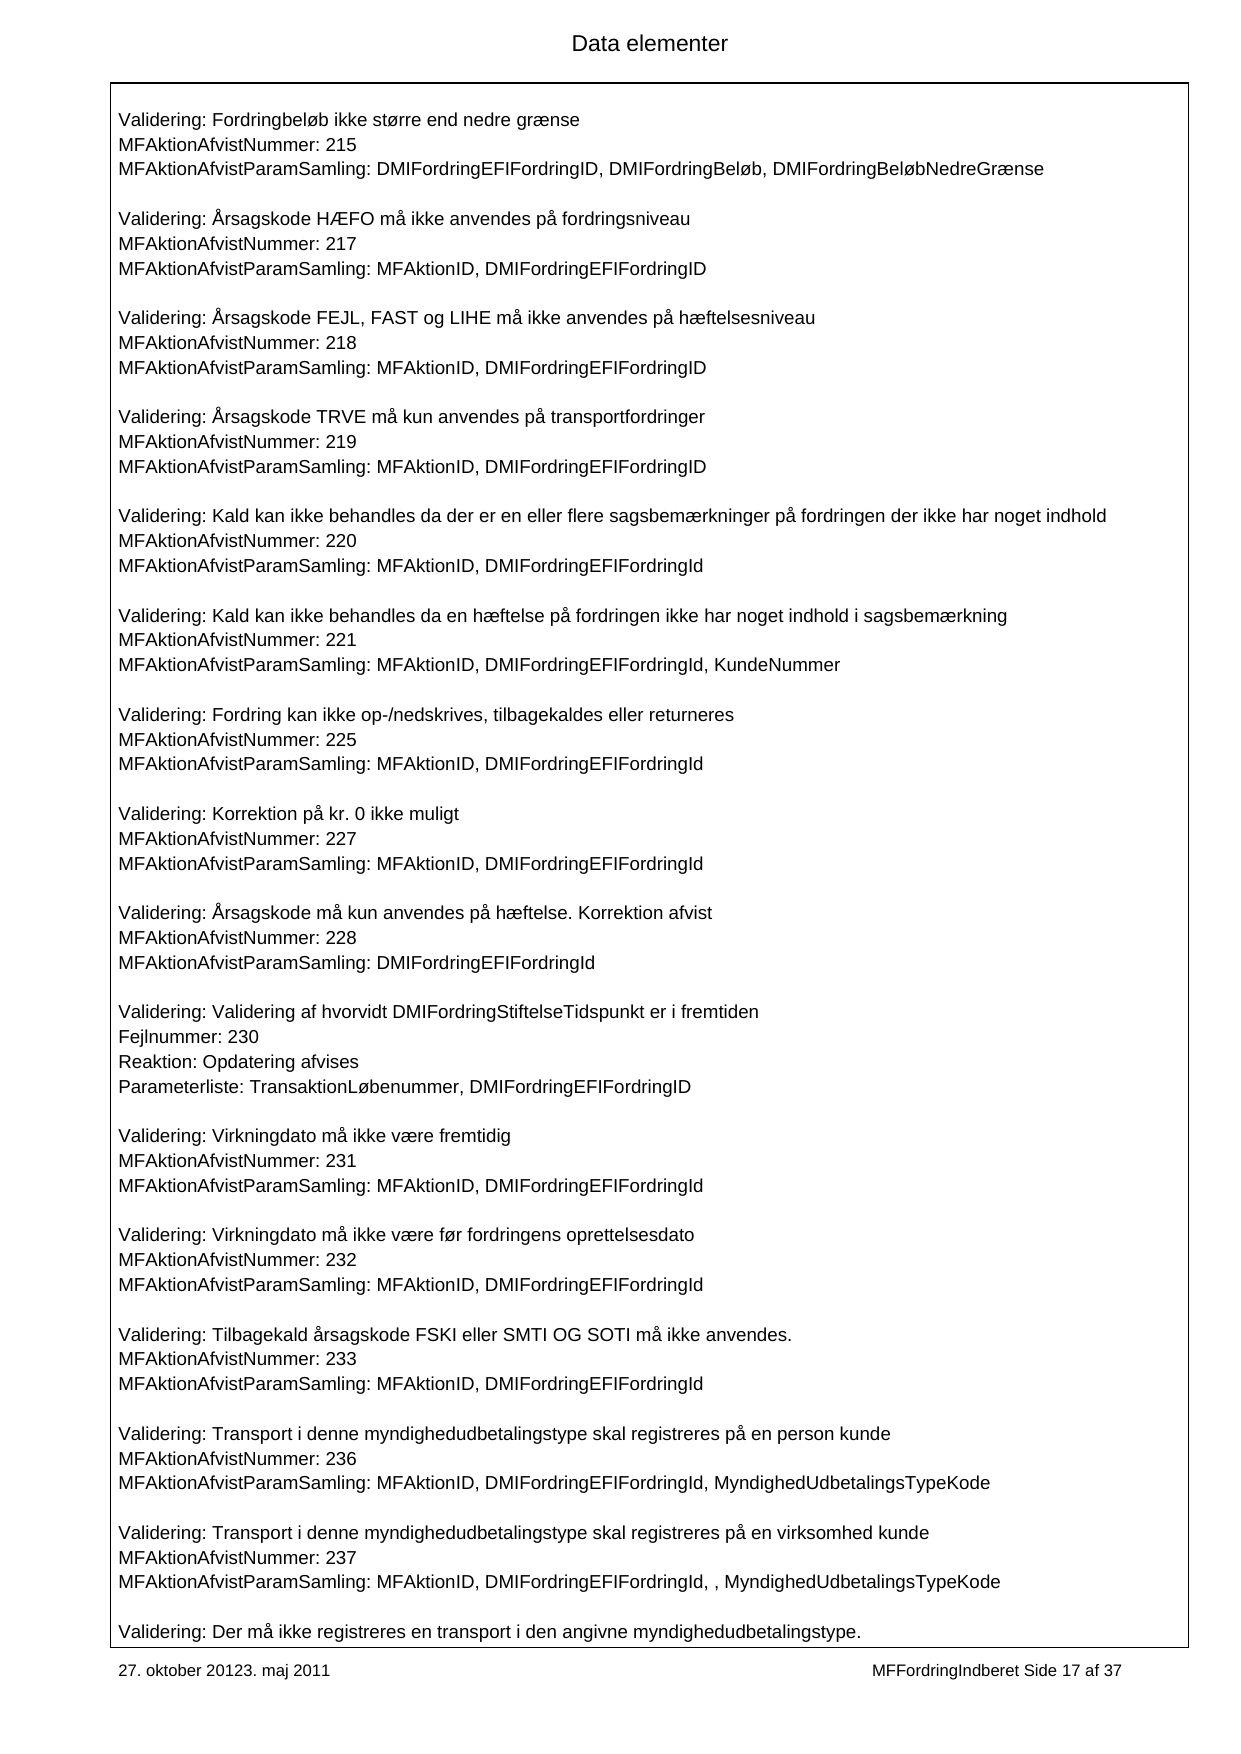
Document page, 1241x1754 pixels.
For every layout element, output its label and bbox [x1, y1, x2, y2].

table_cell [111, 84, 1188, 1647]
